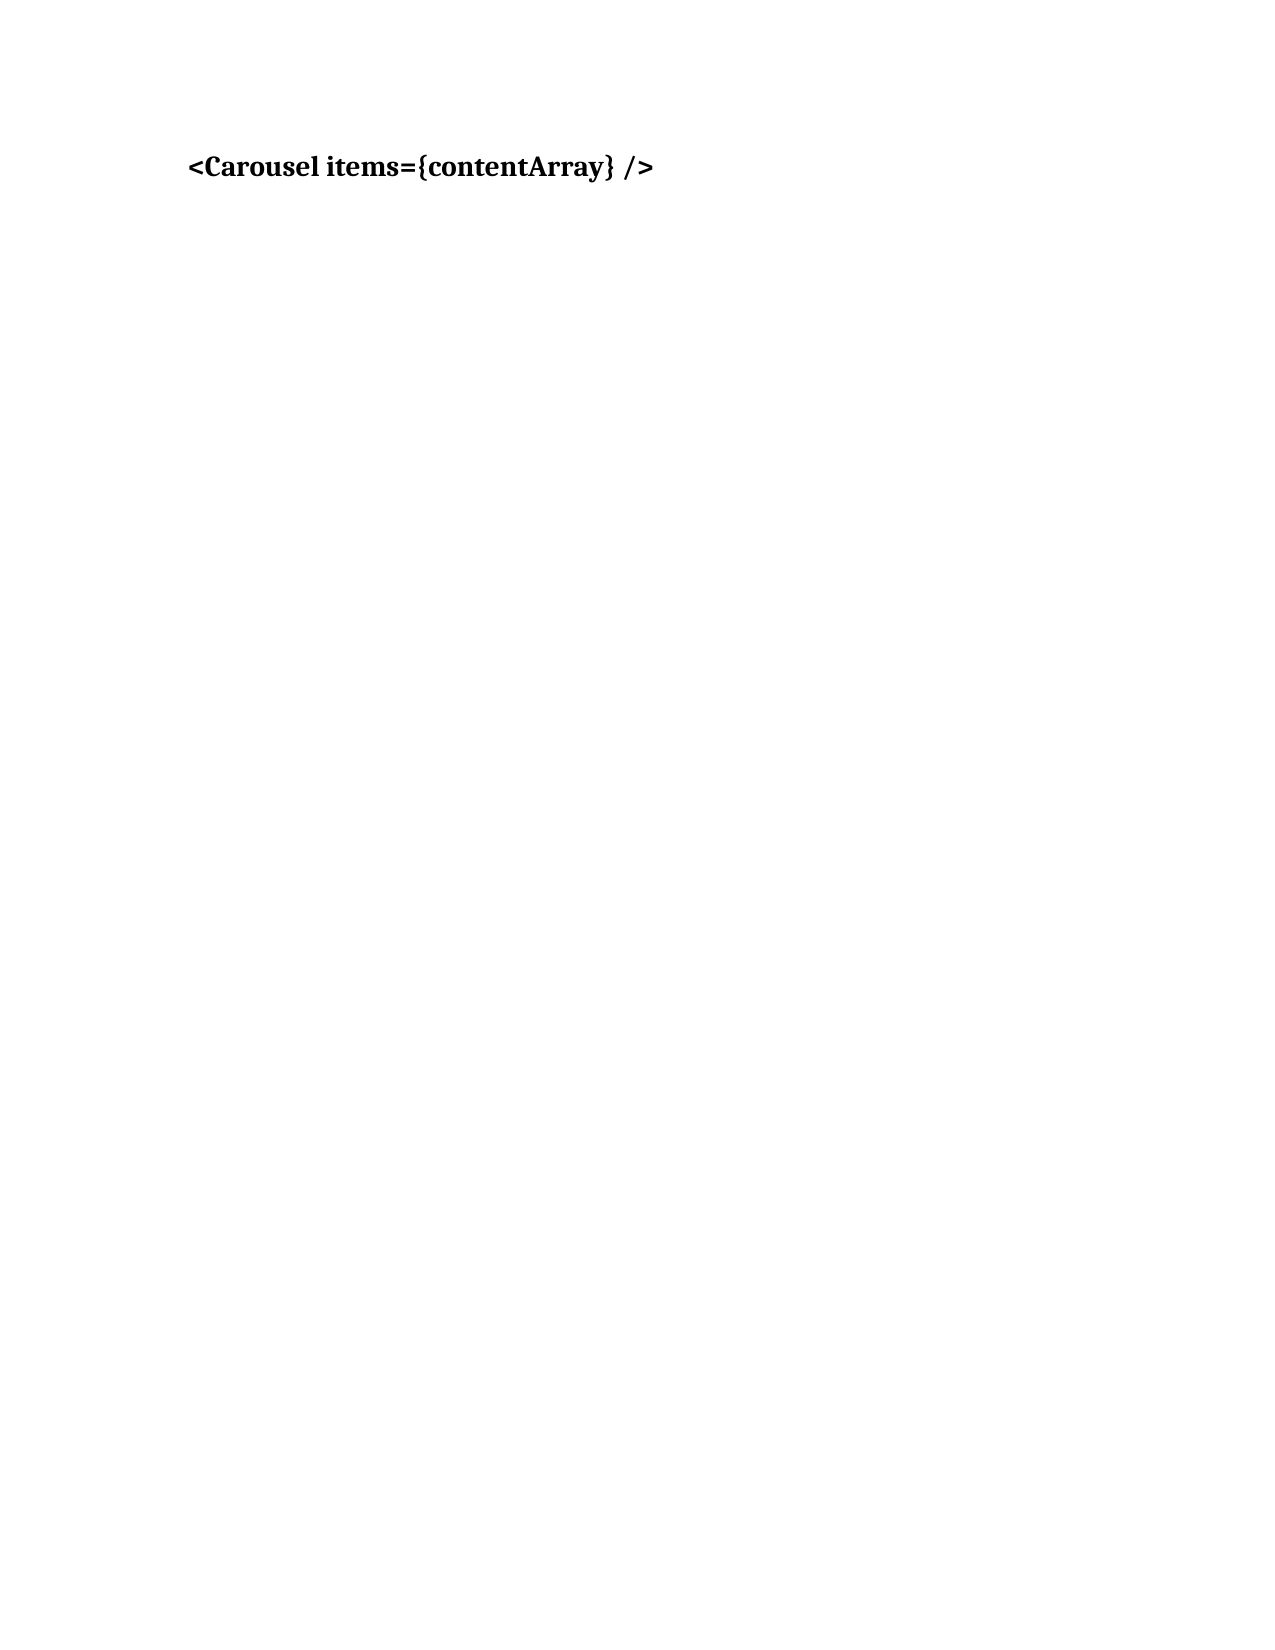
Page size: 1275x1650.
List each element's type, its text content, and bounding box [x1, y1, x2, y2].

text <Carousel items={contentArray} /> [187, 150, 1087, 183]
